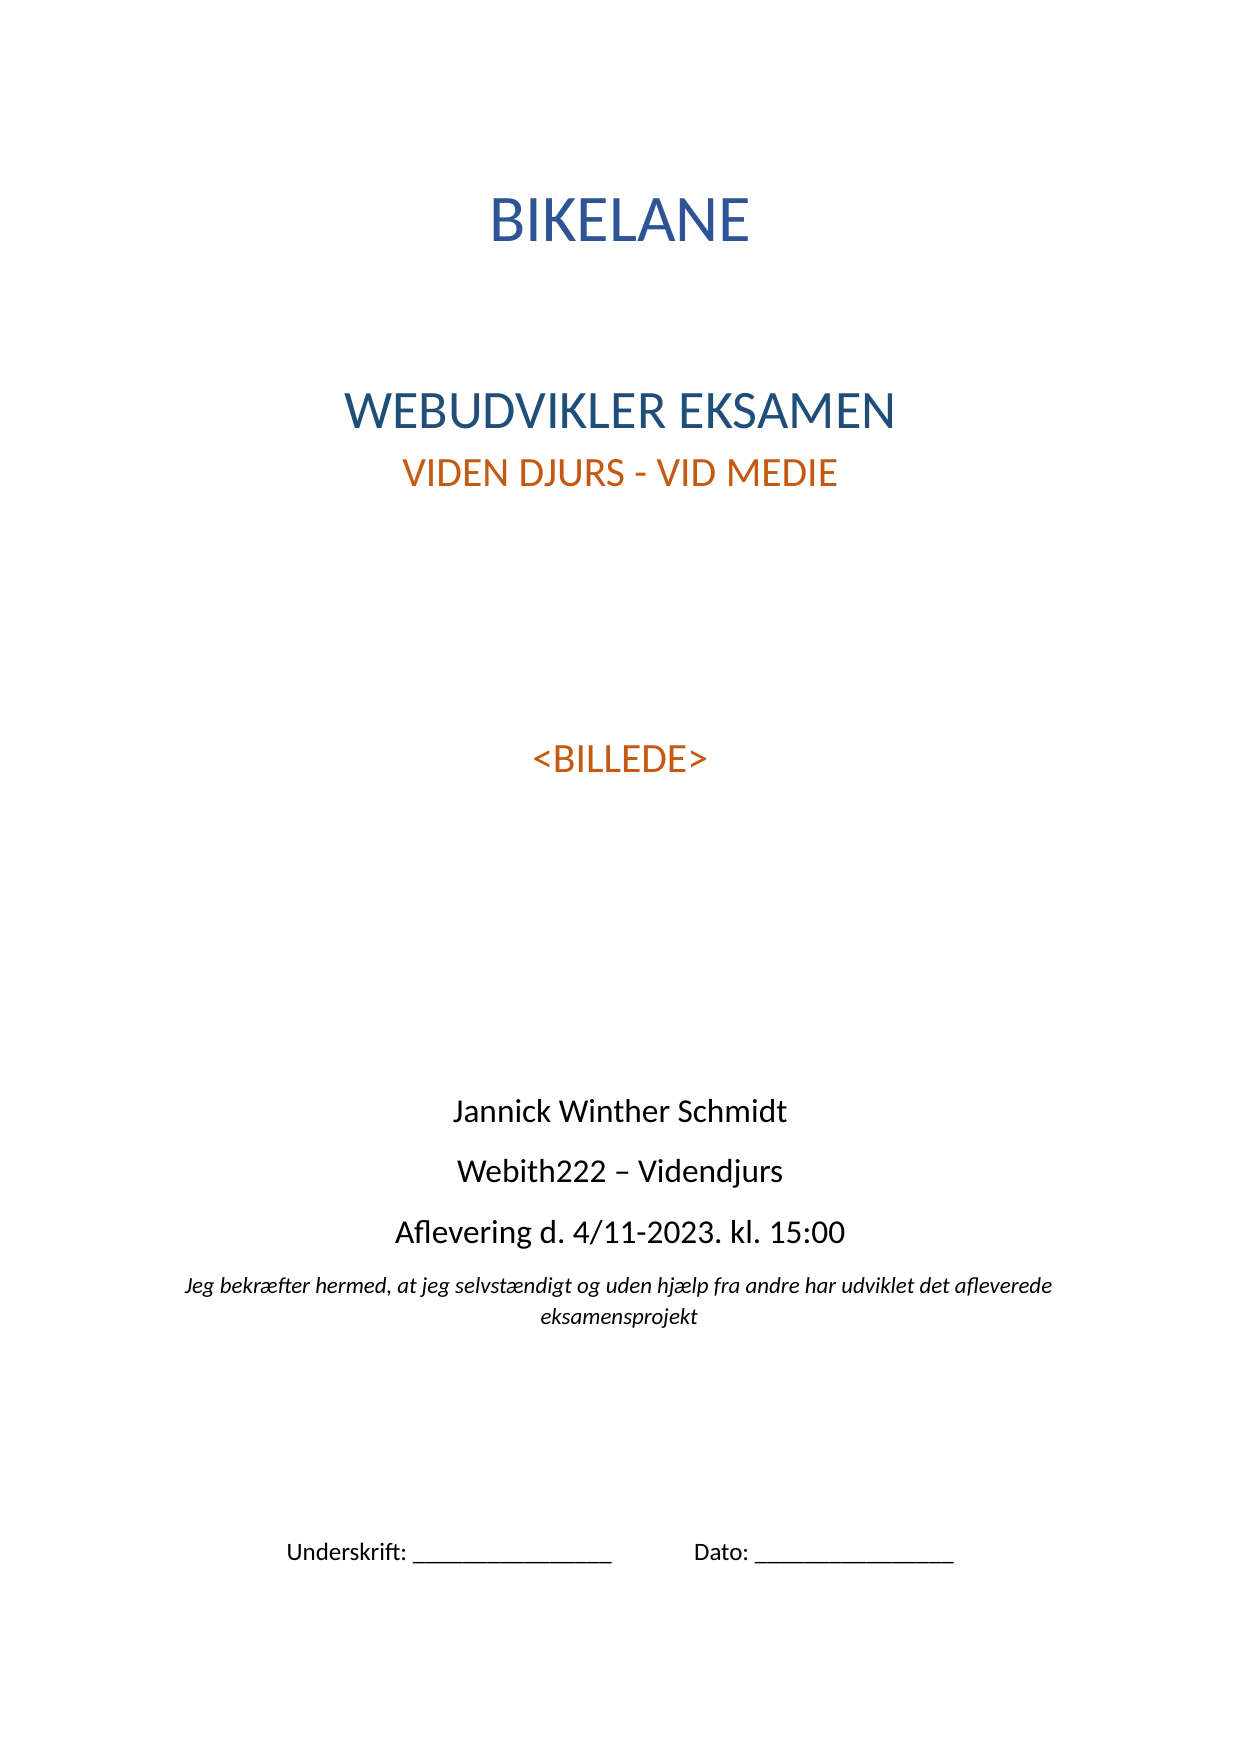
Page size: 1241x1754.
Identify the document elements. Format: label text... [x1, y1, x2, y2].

text Jeg bekræfter hermed, at jeg selvstændigt og uden hjælp fra andre har udviklet det afleverede eksamensprojekt [118, 1272, 1122, 1330]
text BIKELANE [118, 177, 1122, 258]
text Jannick Winther Schmidt [118, 1090, 1122, 1130]
text WEBUDVIKLER EKSAMEN VIDEN DJURS - VID MEDIE [118, 375, 1122, 496]
text Underskrift: ________________ Dato: ________________ [118, 1536, 1122, 1567]
text <BILLEDE> [118, 732, 1122, 783]
text Webith222 – Videndjurs [118, 1150, 1122, 1191]
text Aflevering d. 4/11-2023. kl. 15:00 [118, 1211, 1122, 1252]
